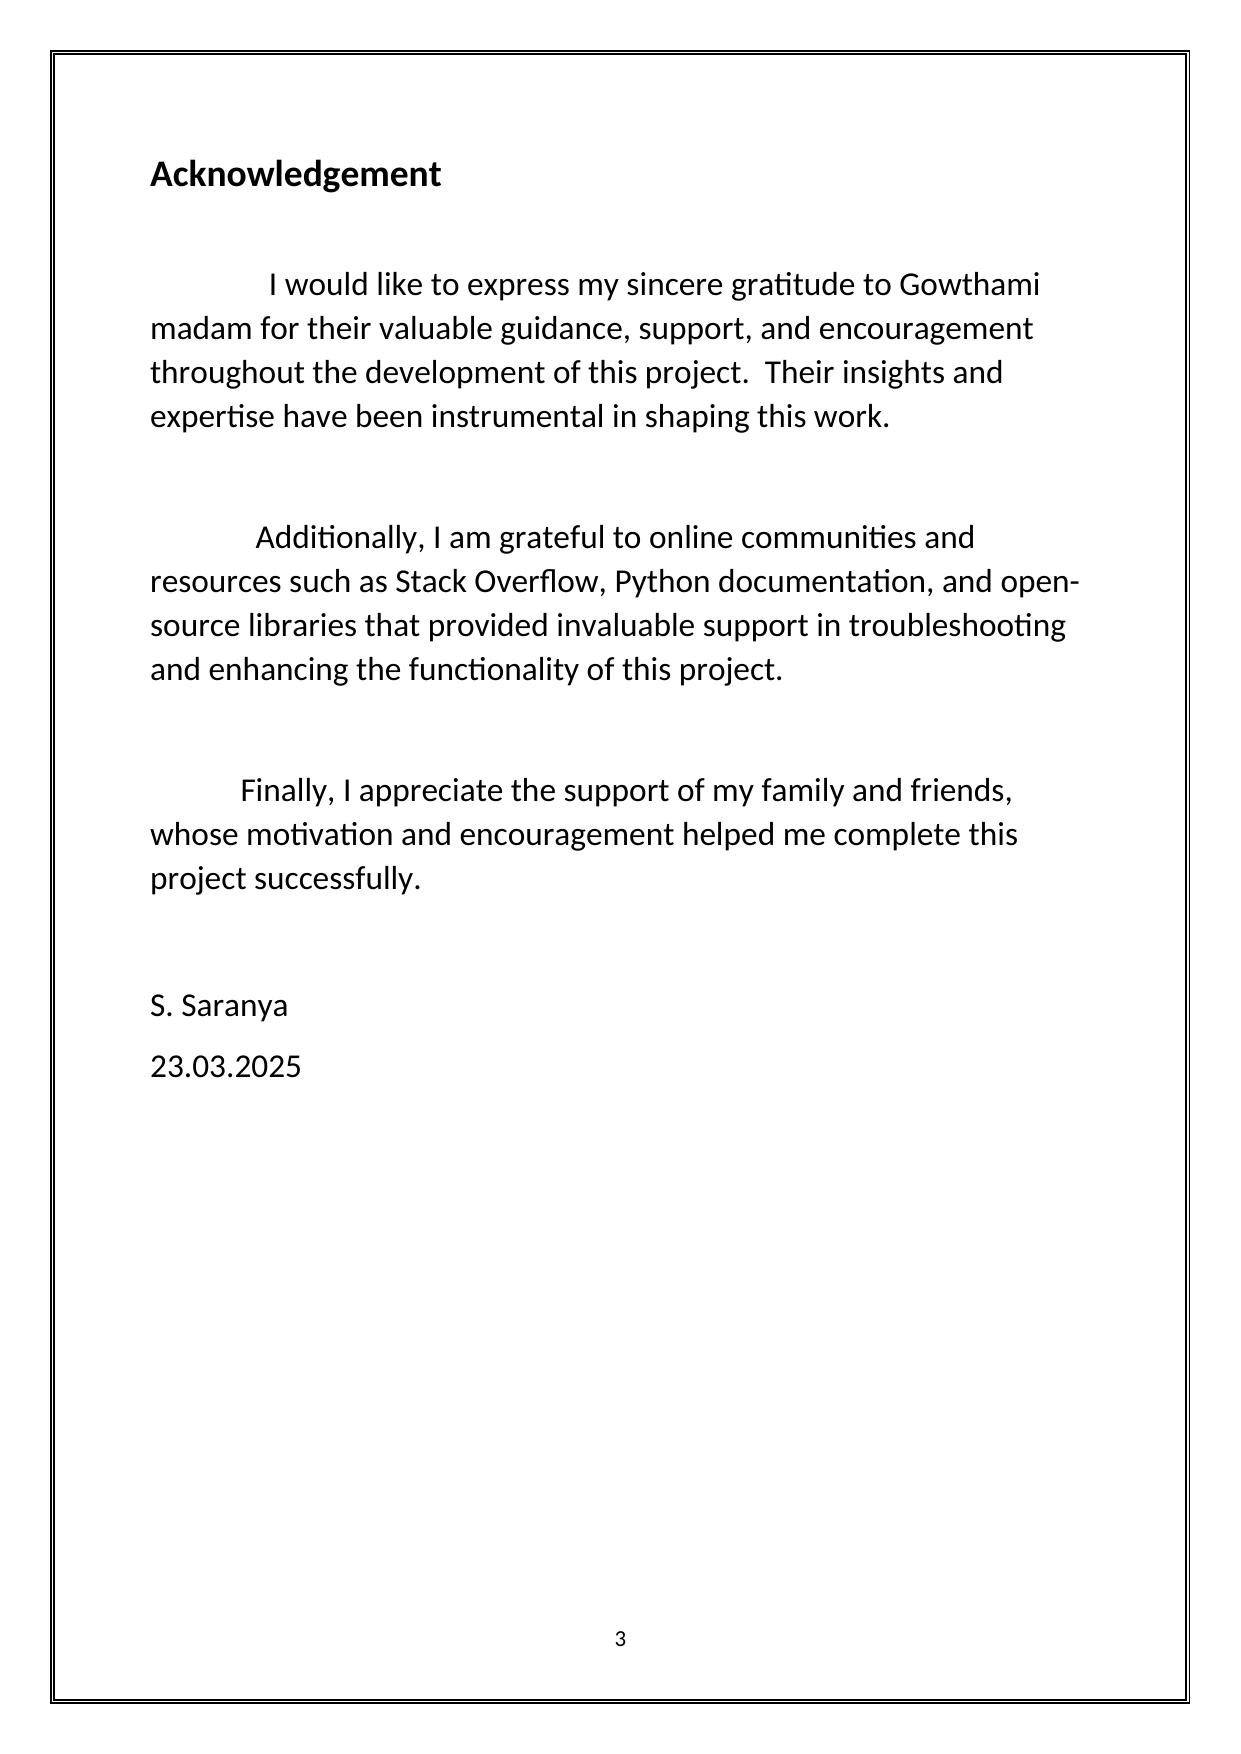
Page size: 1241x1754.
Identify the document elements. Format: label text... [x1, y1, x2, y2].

text Acknowledgement [150, 150, 1090, 196]
text I would like to express my sincere gratitude to Gowthami madam for their valuable guidance, support, and encouragement throughout the development of this project. Their insights and expertise have been instrumental in shaping this work. [150, 263, 1090, 436]
text 23.03.2025 [150, 1044, 1090, 1085]
text Additionally, I am grateful to online communities and resources such as Stack Overflow, Python documentation, and open-source libraries that provided invaluable support in troubleshooting and enhancing the functionality of this project. [150, 516, 1090, 689]
text Finally, I appreciate the support of my family and friends, whose motivation and encouragement helped me complete this project successfully. [150, 769, 1090, 898]
text S. Saranya [150, 984, 1090, 1025]
